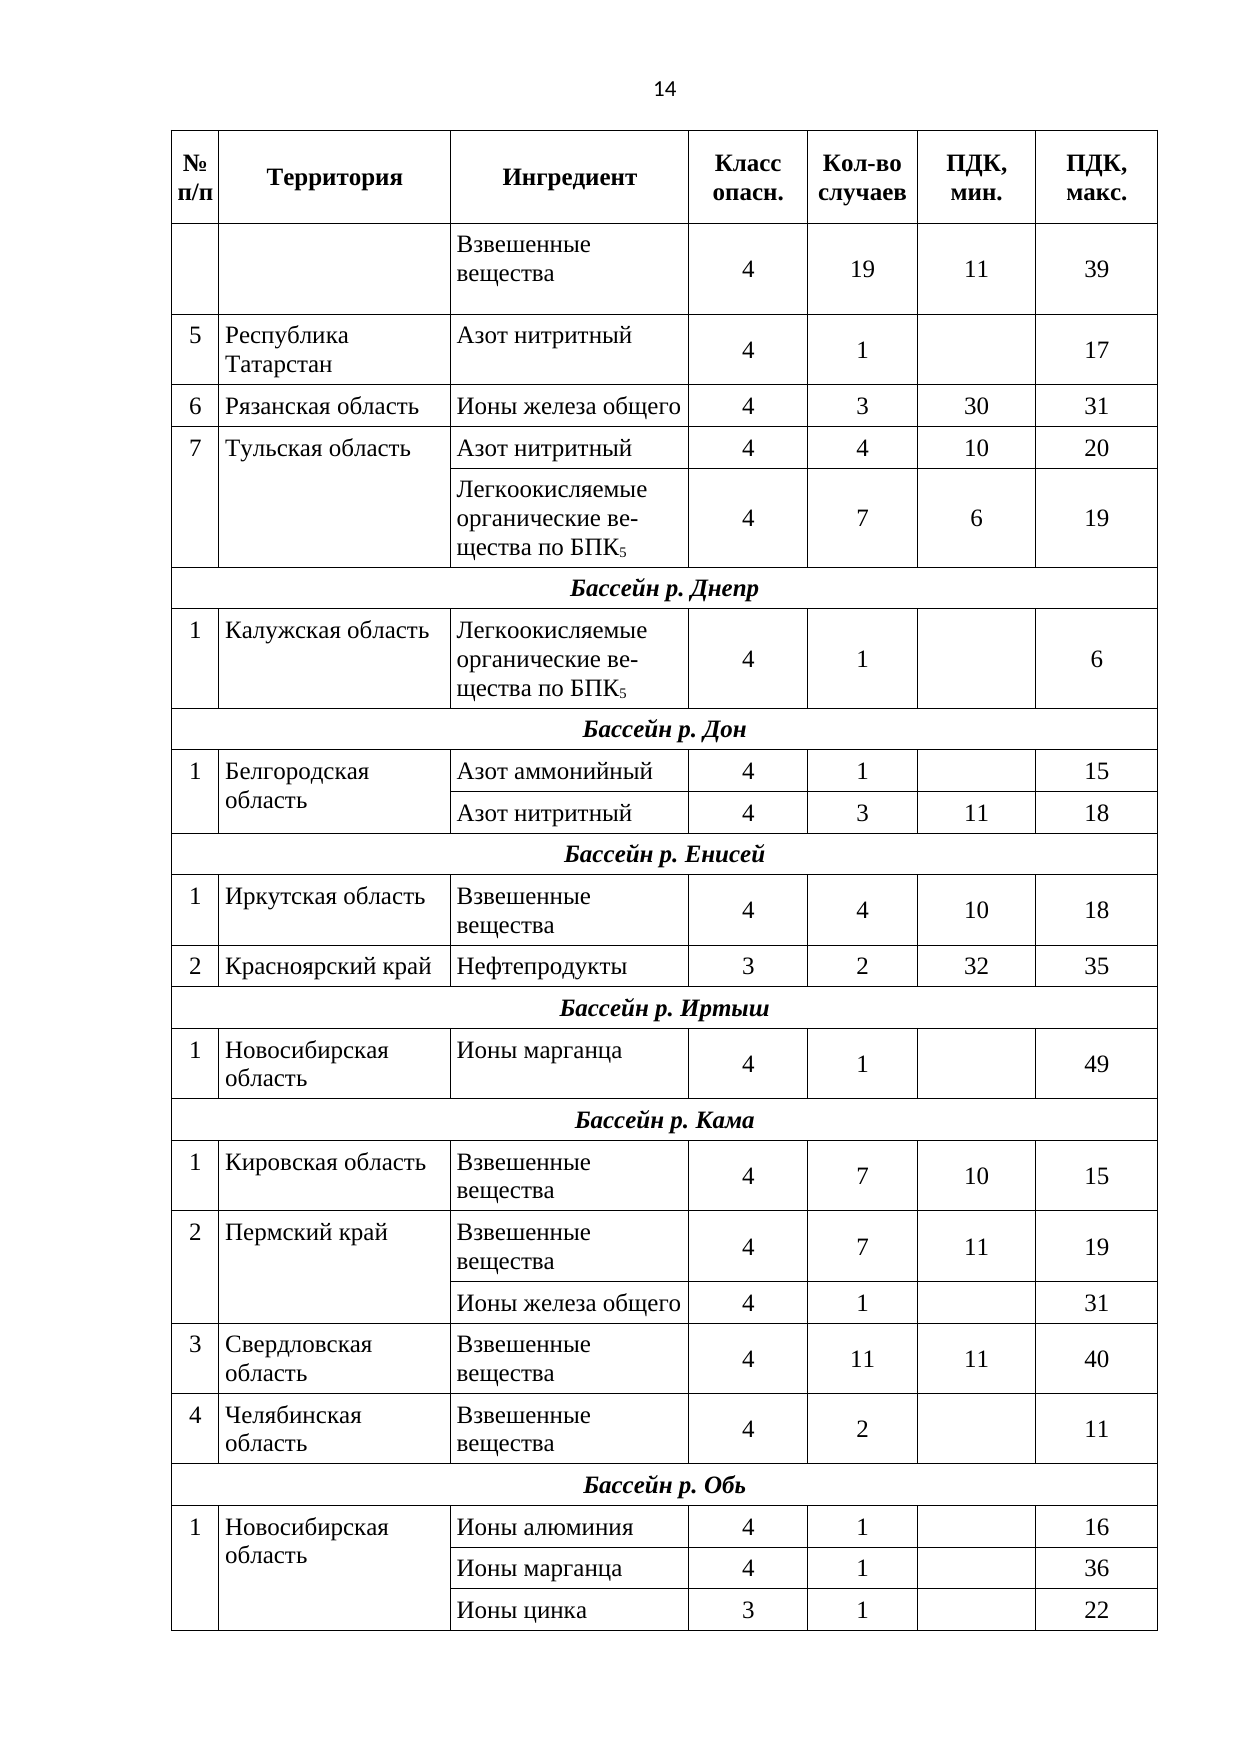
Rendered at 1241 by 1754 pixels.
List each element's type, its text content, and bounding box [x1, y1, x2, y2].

table_header ПДК, макс. [1036, 131, 1157, 222]
table_cell 16 [1036, 1506, 1157, 1547]
table_cell 1 [172, 609, 218, 707]
table_cell 4 [689, 1282, 807, 1322]
table_cell 1 [172, 875, 218, 944]
table_cell 20 [1036, 427, 1157, 467]
table_cell 17 [1036, 315, 1157, 384]
table_cell 4 [689, 1548, 807, 1588]
table_cell Ионы марганца [451, 1548, 688, 1588]
table_cell 1 [808, 750, 917, 791]
table_cell 4 [689, 609, 807, 707]
table_cell 30 [918, 385, 1035, 426]
table_cell Ионы цинка [451, 1589, 688, 1630]
table_cell Азот аммонийный [451, 750, 688, 791]
table_cell 4 [808, 427, 917, 467]
table_cell Калужская область [219, 609, 450, 707]
table_cell 2 [808, 946, 917, 986]
table_cell Азот нитритный [451, 315, 688, 384]
table_cell Легкоокисляемые органические ве-щества по БПК5 [451, 609, 688, 707]
table_cell Азот нитритный [451, 792, 688, 832]
table_cell Красноярский край [219, 946, 450, 986]
table_cell Бассейн р. Дон [172, 709, 1157, 749]
table_cell Ионы алюминия [451, 1506, 688, 1547]
table_header Территория [219, 131, 450, 222]
table_cell 4 [689, 385, 807, 426]
table_cell 1 [808, 609, 917, 707]
table_cell 15 [1036, 1141, 1157, 1210]
table_cell 2 [172, 1211, 218, 1322]
table_cell 3 [689, 946, 807, 986]
table_cell Бассейн р. Обь [172, 1464, 1157, 1505]
table_cell [918, 1506, 1035, 1547]
table_cell Ионы марганца [451, 1029, 688, 1098]
table_header Ингредиент [451, 131, 688, 222]
table_cell 39 [1036, 224, 1157, 314]
table_cell 1 [808, 315, 917, 384]
table_cell Взвешенные вещества [451, 224, 688, 314]
table_cell Тульская область [219, 427, 450, 567]
table_cell 49 [1036, 1029, 1157, 1098]
table_cell Бассейн р. Днепр [172, 568, 1157, 608]
table_cell 32 [918, 946, 1035, 986]
table_header Кол-во случаев [808, 131, 917, 222]
table_cell [918, 750, 1035, 791]
table_cell 4 [689, 875, 807, 944]
table_cell 19 [1036, 469, 1157, 567]
table_cell 19 [808, 224, 917, 314]
table_cell 4 [689, 1211, 807, 1281]
table_cell 1 [808, 1589, 917, 1630]
table_cell 4 [689, 1141, 807, 1210]
table_cell 18 [1036, 792, 1157, 832]
table_cell 1 [172, 1506, 218, 1630]
table_cell 1 [172, 1029, 218, 1098]
table_cell Бассейн р. Кама [172, 1099, 1157, 1140]
table_cell 11 [918, 224, 1035, 314]
table_cell 4 [689, 224, 807, 314]
table_cell 1 [808, 1029, 917, 1098]
table_cell Рязанская область [219, 385, 450, 426]
table_cell [918, 1589, 1035, 1630]
table_cell [918, 315, 1035, 384]
table_cell 4 [689, 1324, 807, 1393]
table_cell [918, 1394, 1035, 1463]
table_cell Взвешенные вещества [451, 875, 688, 944]
table_cell 11 [1036, 1394, 1157, 1463]
table_cell 4 [808, 875, 917, 944]
table_cell 1 [808, 1506, 917, 1547]
table_cell 3 [808, 385, 917, 426]
table_cell 11 [808, 1324, 917, 1393]
table_cell [918, 1029, 1035, 1098]
table_cell 4 [689, 427, 807, 467]
table_cell 7 [808, 469, 917, 567]
table_cell Взвешенные вещества [451, 1394, 688, 1463]
table_cell 7 [808, 1211, 917, 1281]
table_cell 15 [1036, 750, 1157, 791]
table_cell 3 [808, 792, 917, 832]
table_cell 7 [808, 1141, 917, 1210]
table_cell Пермский край [219, 1211, 450, 1322]
table_cell Ионы железа общего [451, 385, 688, 426]
table_cell 4 [689, 315, 807, 384]
table_cell 2 [172, 946, 218, 986]
table_cell 4 [689, 792, 807, 832]
table_cell Иркутская область [219, 875, 450, 944]
table_cell 4 [689, 1394, 807, 1463]
table_cell Бассейн р. Иртыш [172, 987, 1157, 1028]
table_cell Бассейн р. Енисей [172, 834, 1157, 874]
table_cell 40 [1036, 1324, 1157, 1393]
table_cell 3 [172, 1324, 218, 1393]
table_cell Ионы железа общего [451, 1282, 688, 1322]
table_cell 18 [1036, 875, 1157, 944]
table_cell 4 [689, 750, 807, 791]
table_cell Азот нитритный [451, 427, 688, 467]
table_header Класс опасн. [689, 131, 807, 222]
table_cell 1 [172, 1141, 218, 1210]
table_cell 22 [1036, 1589, 1157, 1630]
table_cell 1 [172, 750, 218, 832]
table_cell 35 [1036, 946, 1157, 986]
table_cell Белгородская область [219, 750, 450, 832]
table_cell 3 [689, 1589, 807, 1630]
table_cell Новосибирская область [219, 1029, 450, 1098]
table_header ПДК, мин. [918, 131, 1035, 222]
table_cell 6 [172, 385, 218, 426]
table_header № п/п [172, 131, 218, 222]
table_cell 10 [918, 1141, 1035, 1210]
table_cell 6 [1036, 609, 1157, 707]
table_cell Взвешенные вещества [451, 1324, 688, 1393]
table_cell Челябинская область [219, 1394, 450, 1463]
table_cell 4 [172, 1394, 218, 1463]
table_cell 10 [918, 427, 1035, 467]
table_cell 7 [172, 427, 218, 567]
table_cell 11 [918, 1211, 1035, 1281]
table_cell 4 [689, 1029, 807, 1098]
table_cell 4 [689, 469, 807, 567]
table_cell Легкоокисляемые органические ве-щества по БПК5 [451, 469, 688, 567]
table_cell [918, 609, 1035, 707]
table_cell 2 [808, 1394, 917, 1463]
table_cell 10 [918, 875, 1035, 944]
table_cell Свердловская область [219, 1324, 450, 1393]
table_cell 11 [918, 792, 1035, 832]
table_cell 31 [1036, 1282, 1157, 1322]
table_cell Кировская область [219, 1141, 450, 1210]
table_cell 19 [1036, 1211, 1157, 1281]
table_cell Нефтепродукты [451, 946, 688, 986]
table_cell 11 [918, 1324, 1035, 1393]
table_cell 6 [918, 469, 1035, 567]
table_cell Республика Татарстан [219, 315, 450, 384]
table_cell [918, 1282, 1035, 1322]
table_cell 1 [808, 1548, 917, 1588]
table_cell [918, 1548, 1035, 1588]
table_cell 4 [689, 1506, 807, 1547]
table_cell 31 [1036, 385, 1157, 426]
table_cell 36 [1036, 1548, 1157, 1588]
table_cell Взвешенные вещества [451, 1211, 688, 1281]
table_cell Новосибирская область [219, 1506, 450, 1630]
table_cell 1 [808, 1282, 917, 1322]
table_cell Взвешенные вещества [451, 1141, 688, 1210]
table_cell 5 [172, 315, 218, 384]
